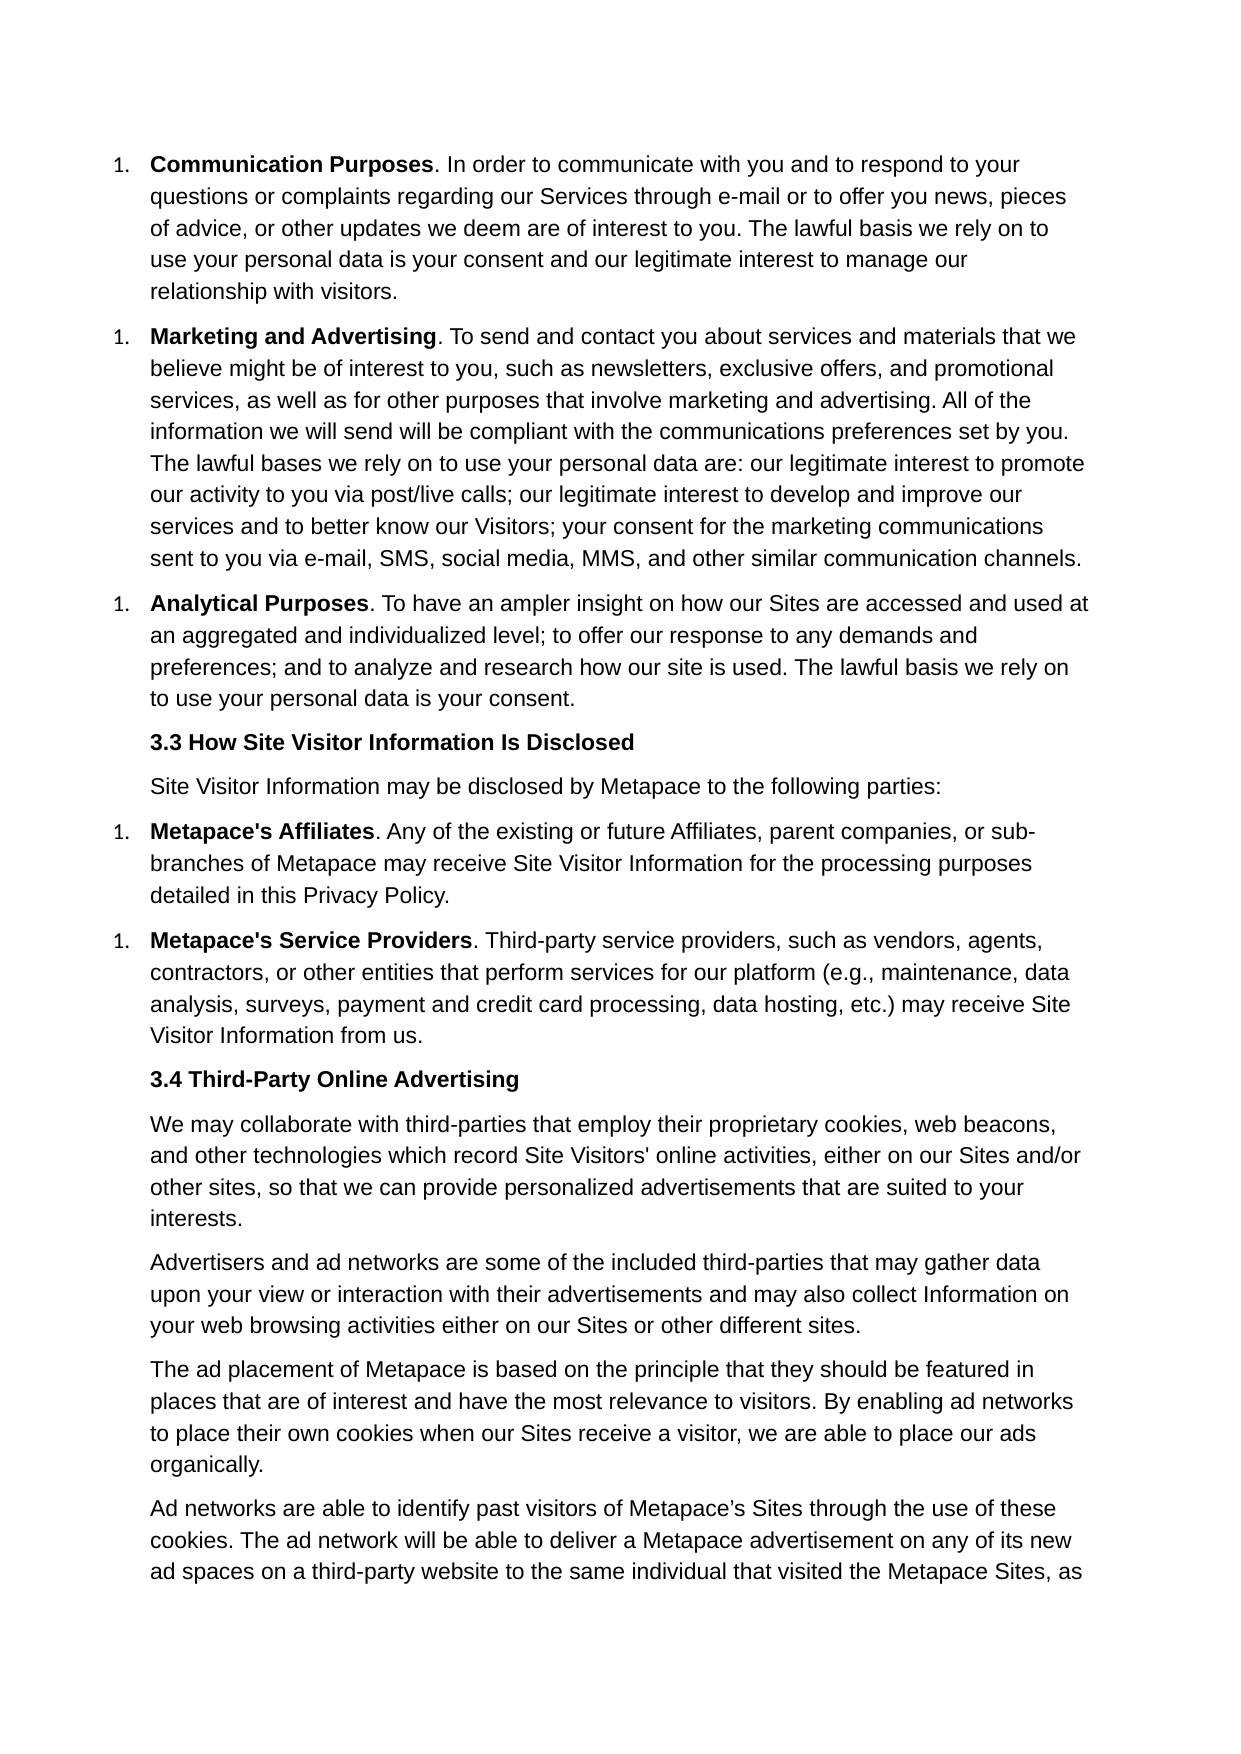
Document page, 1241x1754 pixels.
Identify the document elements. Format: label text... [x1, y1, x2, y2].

list Marketing and Advertising. To send and contact you about services and materials that we believe might be of interest to you, such as newsletters, exclusive offers, and promotional services, as well as for other purposes that involve marketing and advertising. All of the information we will send will be compliant with the communications preferences set by you. The lawful bases we rely on to use your personal data are: our legitimate interest to promote our activity to you via post/live calls; our legitimate interest to develop and improve our services and to better know our Visitors; your consent for the marketing communications sent to you via e-mail, SMS, social media, MMS, and other similar communication channels. [112, 322, 1090, 571]
list Metapace's Affiliates. Any of the existing or future Affiliates, parent companies, or sub-branches of Metapace may receive Site Visitor Information for the processing purposes detailed in this Privacy Policy. [112, 817, 1090, 908]
text Advertisers and ad networks are some of the included third-parties that may gather data upon your view or interaction with their advertisements and may also collect Information on your web browsing activities either on our Sites or other different sites. [150, 1249, 1090, 1339]
text Site Visitor Information may be disclosed by Metapace to the following parties: [150, 773, 1090, 799]
text 3.3 How Site Visitor Information Is Disclosed [150, 729, 1090, 755]
list Communication Purposes. In order to communicate with you and to respond to your questions or complaints regarding our Services through e-mail or to offer you news, pieces of advice, or other updates we deem are of interest to you. The lawful basis we rely on to use your personal data is your consent and our legitimate interest to manage our relationship with visitors. [112, 150, 1090, 304]
text We may collaborate with third-parties that employ their proprietary cookies, web beacons, and other technologies which record Site Visitors' online activities, either on our Sites and/or other sites, so that we can provide personalized advertisements that are suited to your interests. [150, 1111, 1090, 1232]
list Analytical Purposes. To have an ampler insight on how our Sites are accessed and used at an aggregated and individualized level; to offer our response to any demands and preferences; and to analyze and research how our site is used. The lawful basis we rely on to use your personal data is your consent. [112, 589, 1090, 711]
list Metapace's Service Providers. Third-party service providers, such as vendors, agents, contractors, or other entities that perform services for our platform (e.g., maintenance, data analysis, surveys, payment and credit card processing, data hosting, etc.) may receive Site Visitor Information from us. [112, 926, 1090, 1049]
text The ad placement of Metapace is based on the principle that they should be featured in places that are of interest and have the most relevance to visitors. By enabling ad networks to place their own cookies when our Sites receive a visitor, we are able to place our ads organically. [150, 1356, 1090, 1477]
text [150, 1495, 1090, 1585]
text 3.4 Third-Party Online Advertising [150, 1066, 1090, 1093]
